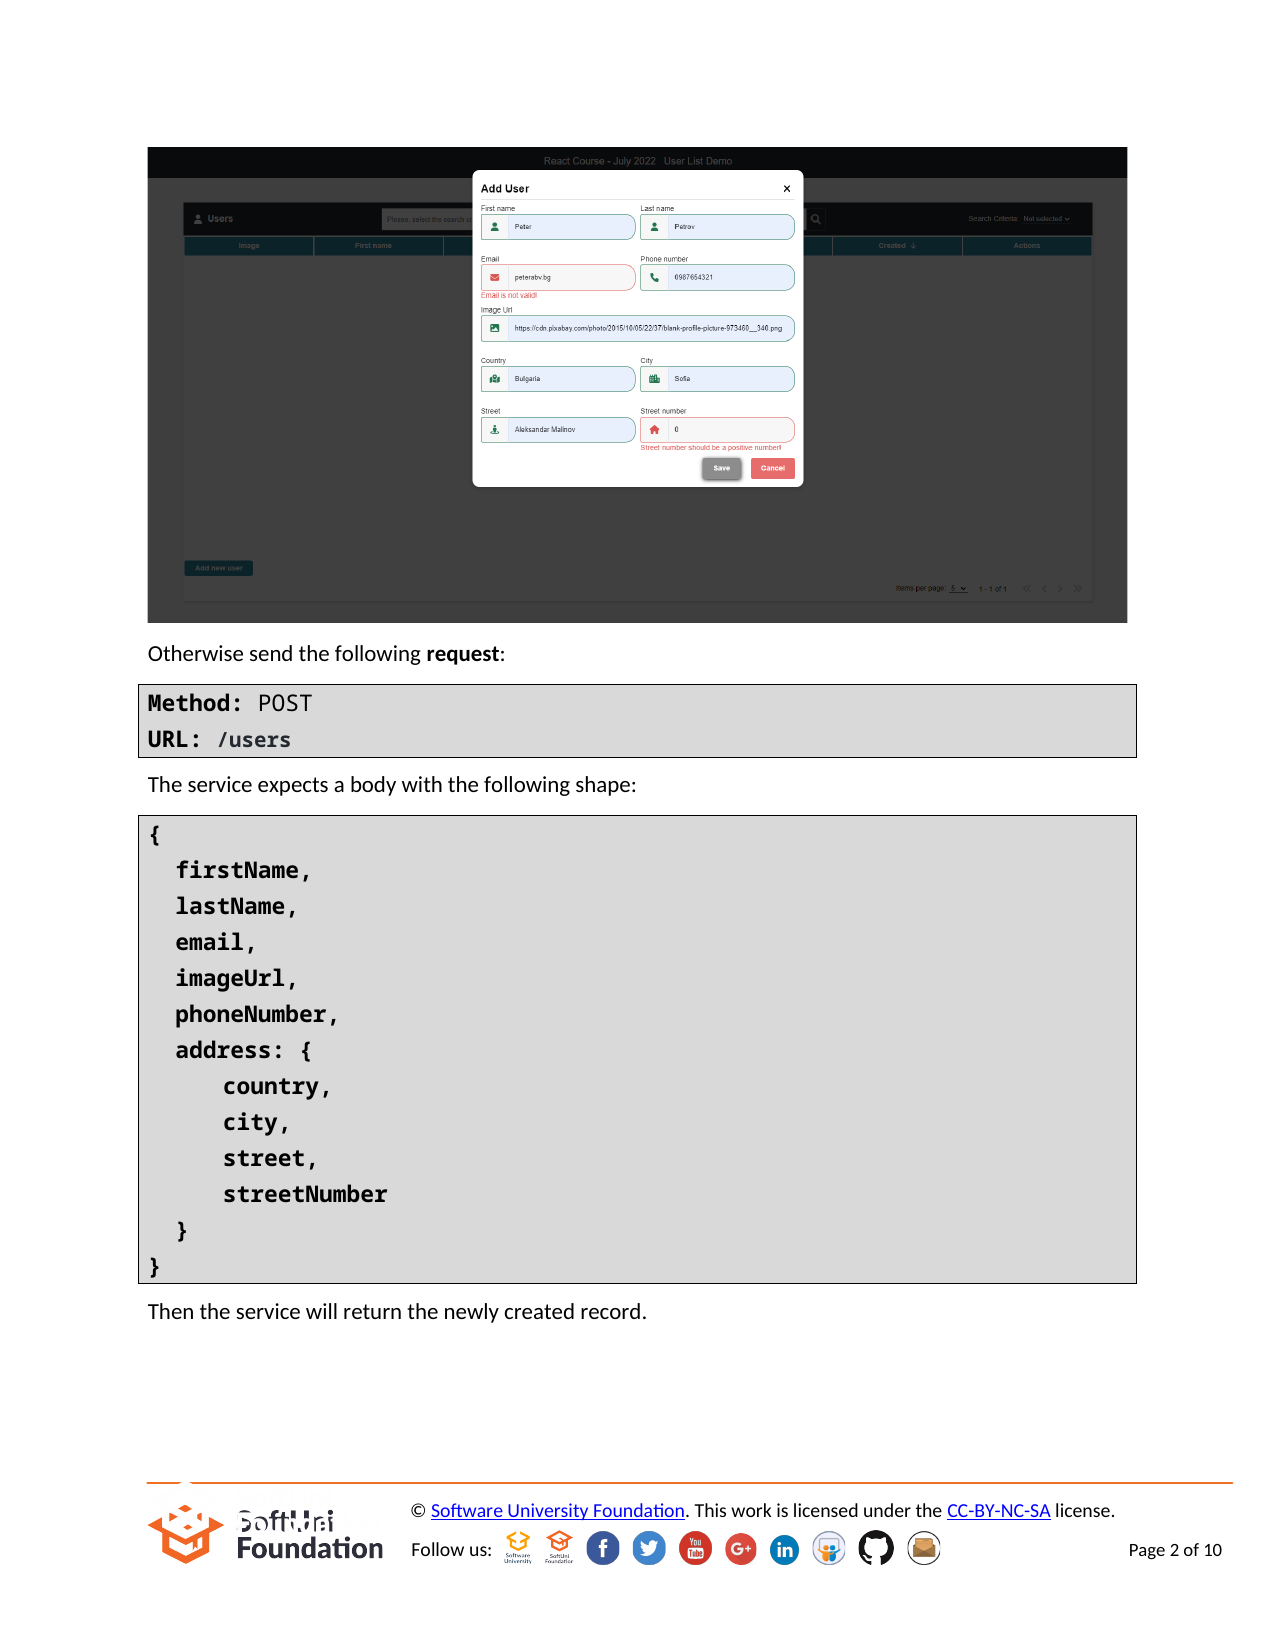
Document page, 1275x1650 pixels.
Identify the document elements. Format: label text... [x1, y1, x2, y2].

text email, [139, 923, 1136, 957]
picture [679, 1531, 712, 1565]
picture [812, 1531, 846, 1565]
picture [147, 147, 1128, 623]
text } [139, 1211, 1136, 1245]
picture [770, 1556, 778, 1565]
picture [586, 1531, 620, 1565]
text lastName, [139, 887, 1136, 922]
text imageUrl, [139, 959, 1136, 993]
picture [907, 1531, 941, 1565]
text { [139, 816, 1136, 850]
text Otherwise send the following request: [148, 639, 1127, 667]
text URL: /users [139, 720, 1136, 757]
picture [770, 1535, 778, 1544]
picture [791, 1556, 799, 1565]
text streetNumber [139, 1175, 1136, 1209]
text country, [139, 1067, 1136, 1101]
text The service expects a body with the following shape: [148, 771, 1127, 799]
text address: { [139, 1031, 1136, 1065]
picture [545, 1530, 574, 1565]
text phoneNumber, [139, 995, 1136, 1029]
text Method: POST [139, 685, 1136, 718]
text city, [139, 1103, 1136, 1137]
text Then the service will return the newly created record. [148, 1297, 1127, 1325]
picture [783, 1547, 792, 1556]
text } [139, 1247, 1136, 1283]
picture [725, 1533, 757, 1565]
picture [504, 1531, 532, 1565]
picture [147, 1480, 383, 1564]
picture [858, 1530, 894, 1565]
picture [791, 1535, 799, 1544]
picture [632, 1531, 666, 1565]
text firstName, [139, 851, 1136, 886]
text street, [139, 1139, 1136, 1173]
